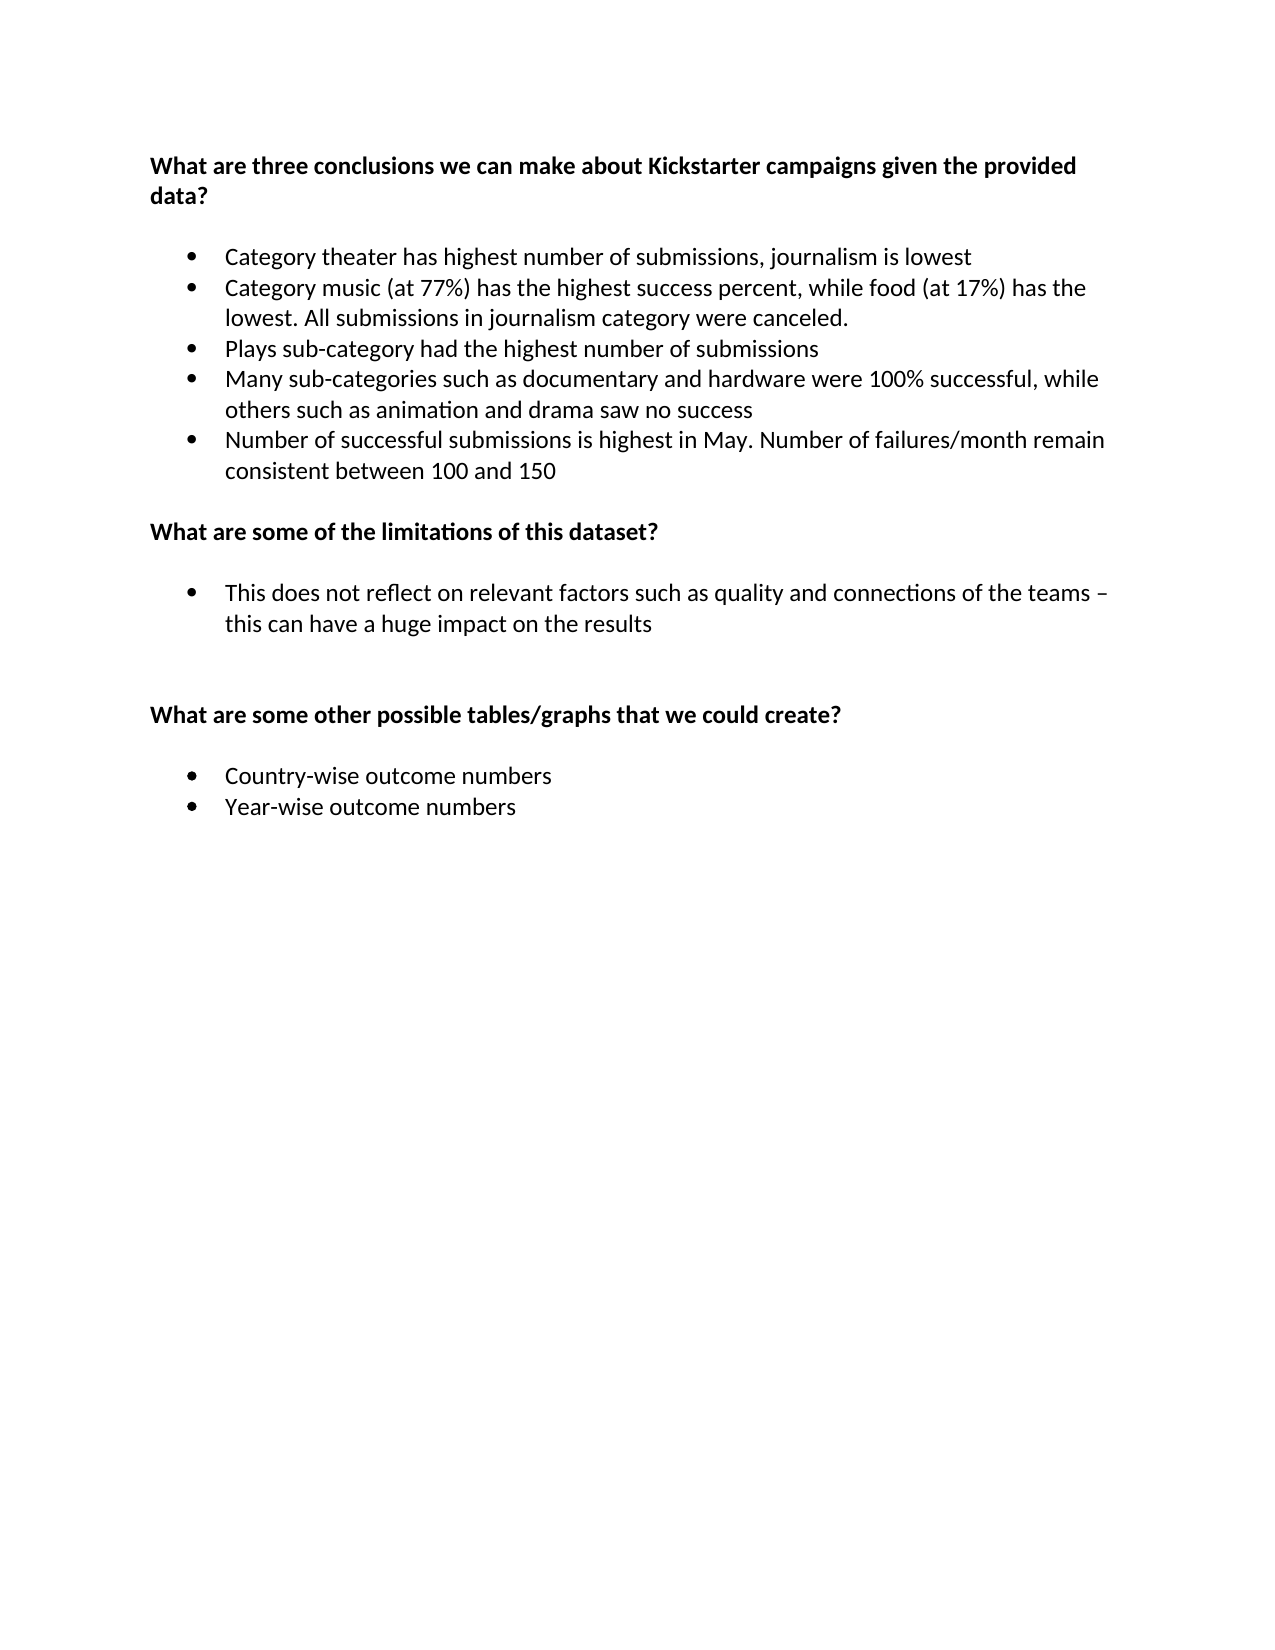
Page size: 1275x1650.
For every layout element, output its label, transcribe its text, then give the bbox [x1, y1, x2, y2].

list Category music (at 77%) has the highest success percent, while food (at 17%) has the lowest. All submissions in journalism category were canceled. [187, 272, 1125, 333]
text What are three conclusions we can make about Kickstarter campaigns given the provided data? [150, 150, 1125, 211]
list Country-wise outcome numbers [187, 760, 1125, 791]
list Plays sub-category had the highest number of submissions [187, 333, 1125, 364]
list This does not reflect on relevant factors such as quality and connections of the teams – this can have a huge impact on the results [187, 577, 1125, 638]
list Number of successful submissions is highest in May. Number of failures/month remain consistent between 100 and 150 [187, 425, 1125, 486]
list Year-wise outcome numbers [187, 791, 1125, 821]
list Many sub-categories such as documentary and hardware were 100% successful, while others such as animation and drama saw no success [187, 364, 1125, 425]
list Category theater has highest number of submissions, journalism is lowest [187, 242, 1125, 272]
text What are some of the limitations of this dataset? [150, 516, 1125, 547]
text What are some other possible tables/graphs that we could create? [150, 699, 1125, 730]
